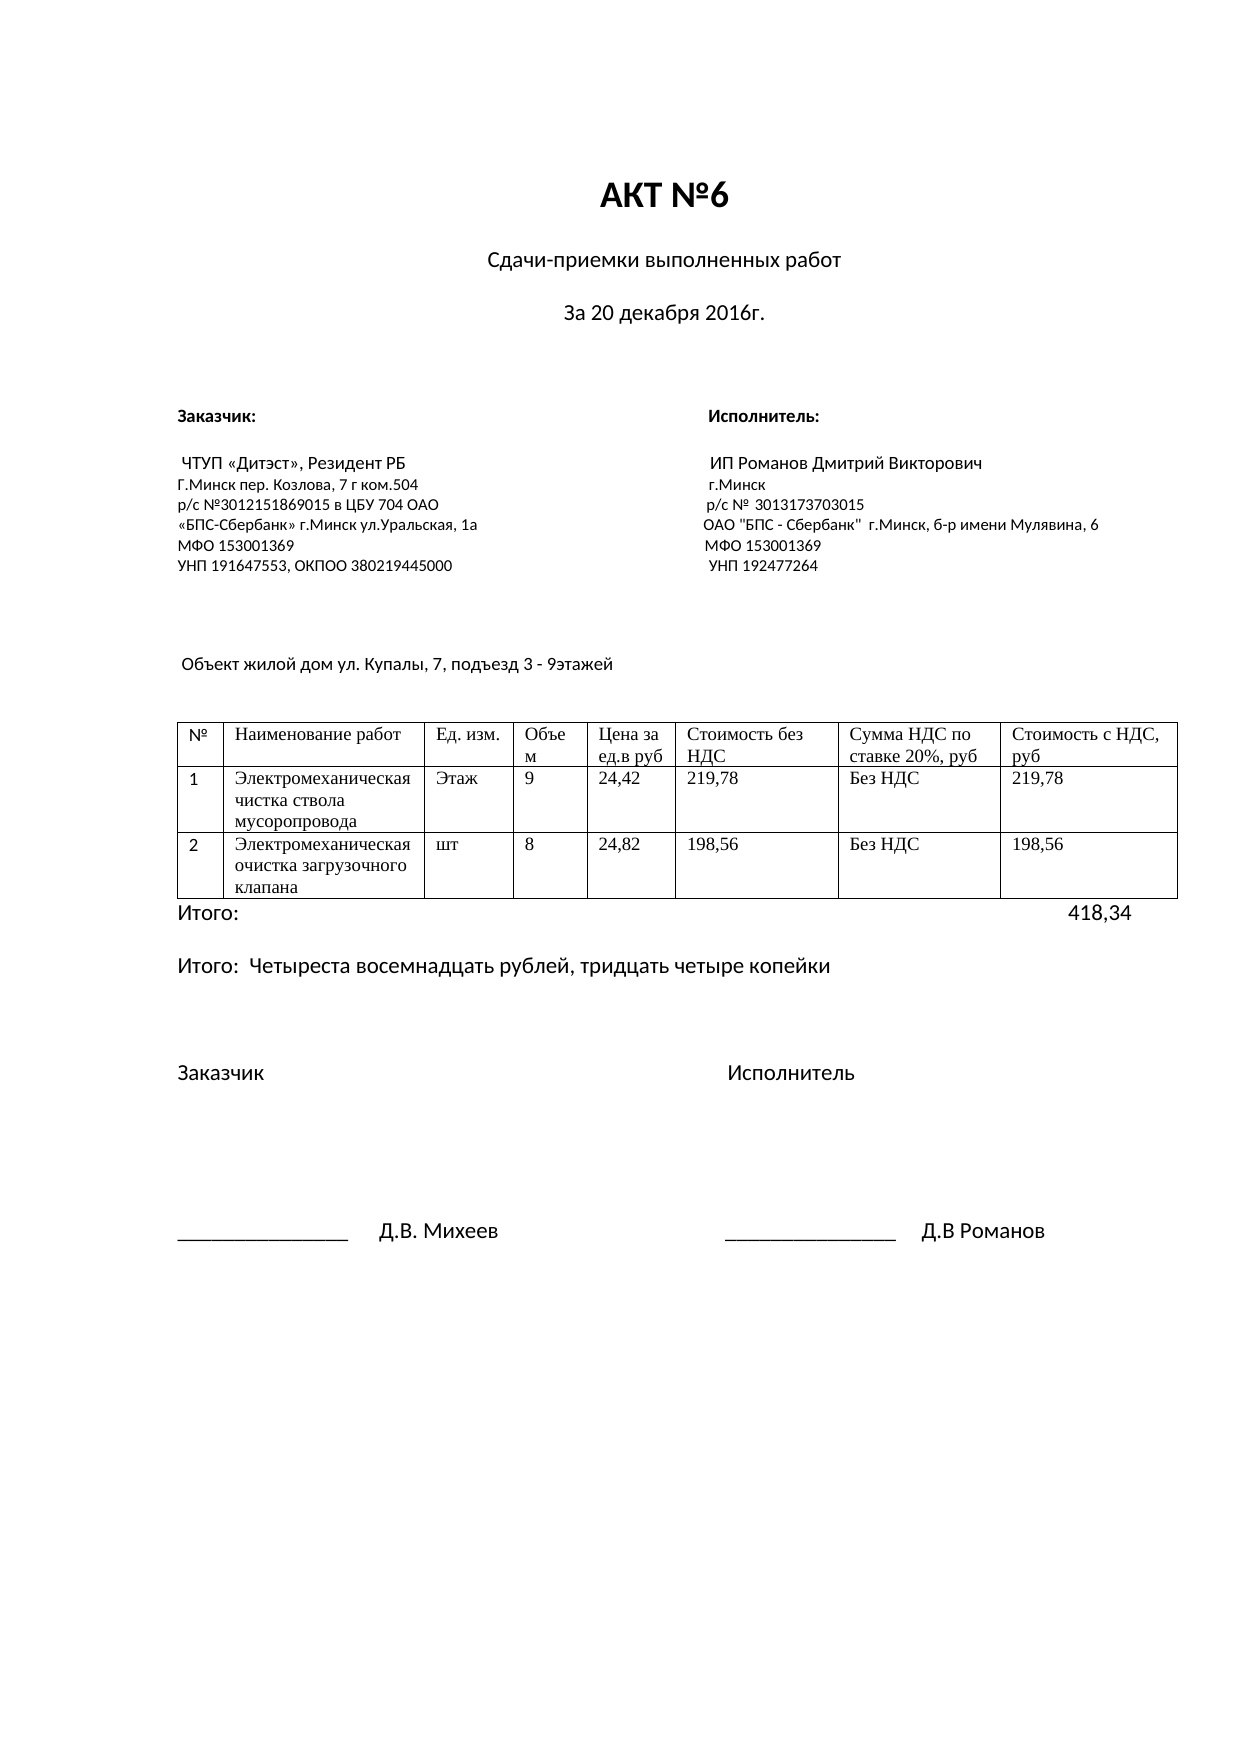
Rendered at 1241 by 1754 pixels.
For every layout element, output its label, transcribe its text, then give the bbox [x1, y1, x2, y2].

table_cell 24,82 [588, 833, 675, 897]
table_header Цена за ед.в руб [588, 723, 675, 766]
table_header № [178, 723, 223, 766]
table_header Стоимость без НДС [676, 723, 838, 766]
text «БПС-Сбербанк» г.Минск ул.Уральская, 1а ОАО "БПС - Сбербанк" г.Минск, б-р имени Мулявина, 6 [177, 514, 1152, 535]
text Заказчик Исполнитель [177, 1058, 1152, 1086]
text _______________ Д.В. Михеев _______________ Д.В Романов [177, 1217, 1152, 1245]
table_header Стоимость с НДС, руб [1001, 723, 1177, 766]
text УНП 191647553, ОКПОО 380219445000 УНП 192477264 [177, 555, 1152, 575]
table_header Объем [514, 723, 587, 766]
table_cell Электромеханическая очистка загрузочного клапана [224, 833, 424, 897]
table_cell Электромеханическая чистка ствола мусоропровода [224, 767, 424, 832]
text Г.Минск пер. Козлова, 7 г ком.504 г.Минск [177, 474, 1152, 494]
text АКТ №6 [177, 171, 1152, 217]
text р/с №3012151869015 в ЦБУ 704 ОАО р/с № 3013173703015 [177, 494, 1152, 514]
table_cell Этаж [425, 767, 513, 832]
table_cell шт [425, 833, 513, 897]
table_cell Без НДС [839, 833, 1000, 897]
table_cell 9 [514, 767, 587, 832]
table_cell 198,56 [676, 833, 838, 897]
table_cell 219,78 [676, 767, 838, 832]
text ЧТУП «Дитэст», Резидент РБ ИП Романов Дмитрий Викторович [177, 451, 1152, 474]
table_cell Без НДС [839, 767, 1000, 832]
table_cell 24,42 [588, 767, 675, 832]
text За 20 декабря 2016г. [177, 298, 1152, 326]
table_cell 198,56 [1001, 833, 1177, 897]
text Заказчик: Исполнитель: [177, 404, 1152, 427]
text Сдачи-приемки выполненных работ [177, 245, 1152, 273]
text МФО 153001369 МФО 153001369 [177, 535, 1152, 555]
table_cell 219,78 [1001, 767, 1177, 832]
text Объект жилой дом ул. Купалы, 7, подъезд 3 - 9этажей [177, 652, 1152, 675]
table_header Сумма НДС по ставке 20%, руб [839, 723, 1000, 766]
table_cell 8 [514, 833, 587, 897]
text Итого: Четыреста восемнадцать рублей, тридцать четыре копейки [177, 952, 1152, 979]
table_cell 2 [178, 833, 223, 897]
table_header Ед. изм. [425, 723, 513, 766]
text Итого: 418,34 [177, 899, 1152, 927]
table_cell 1 [178, 767, 223, 832]
table_header Наименование работ [224, 723, 424, 766]
